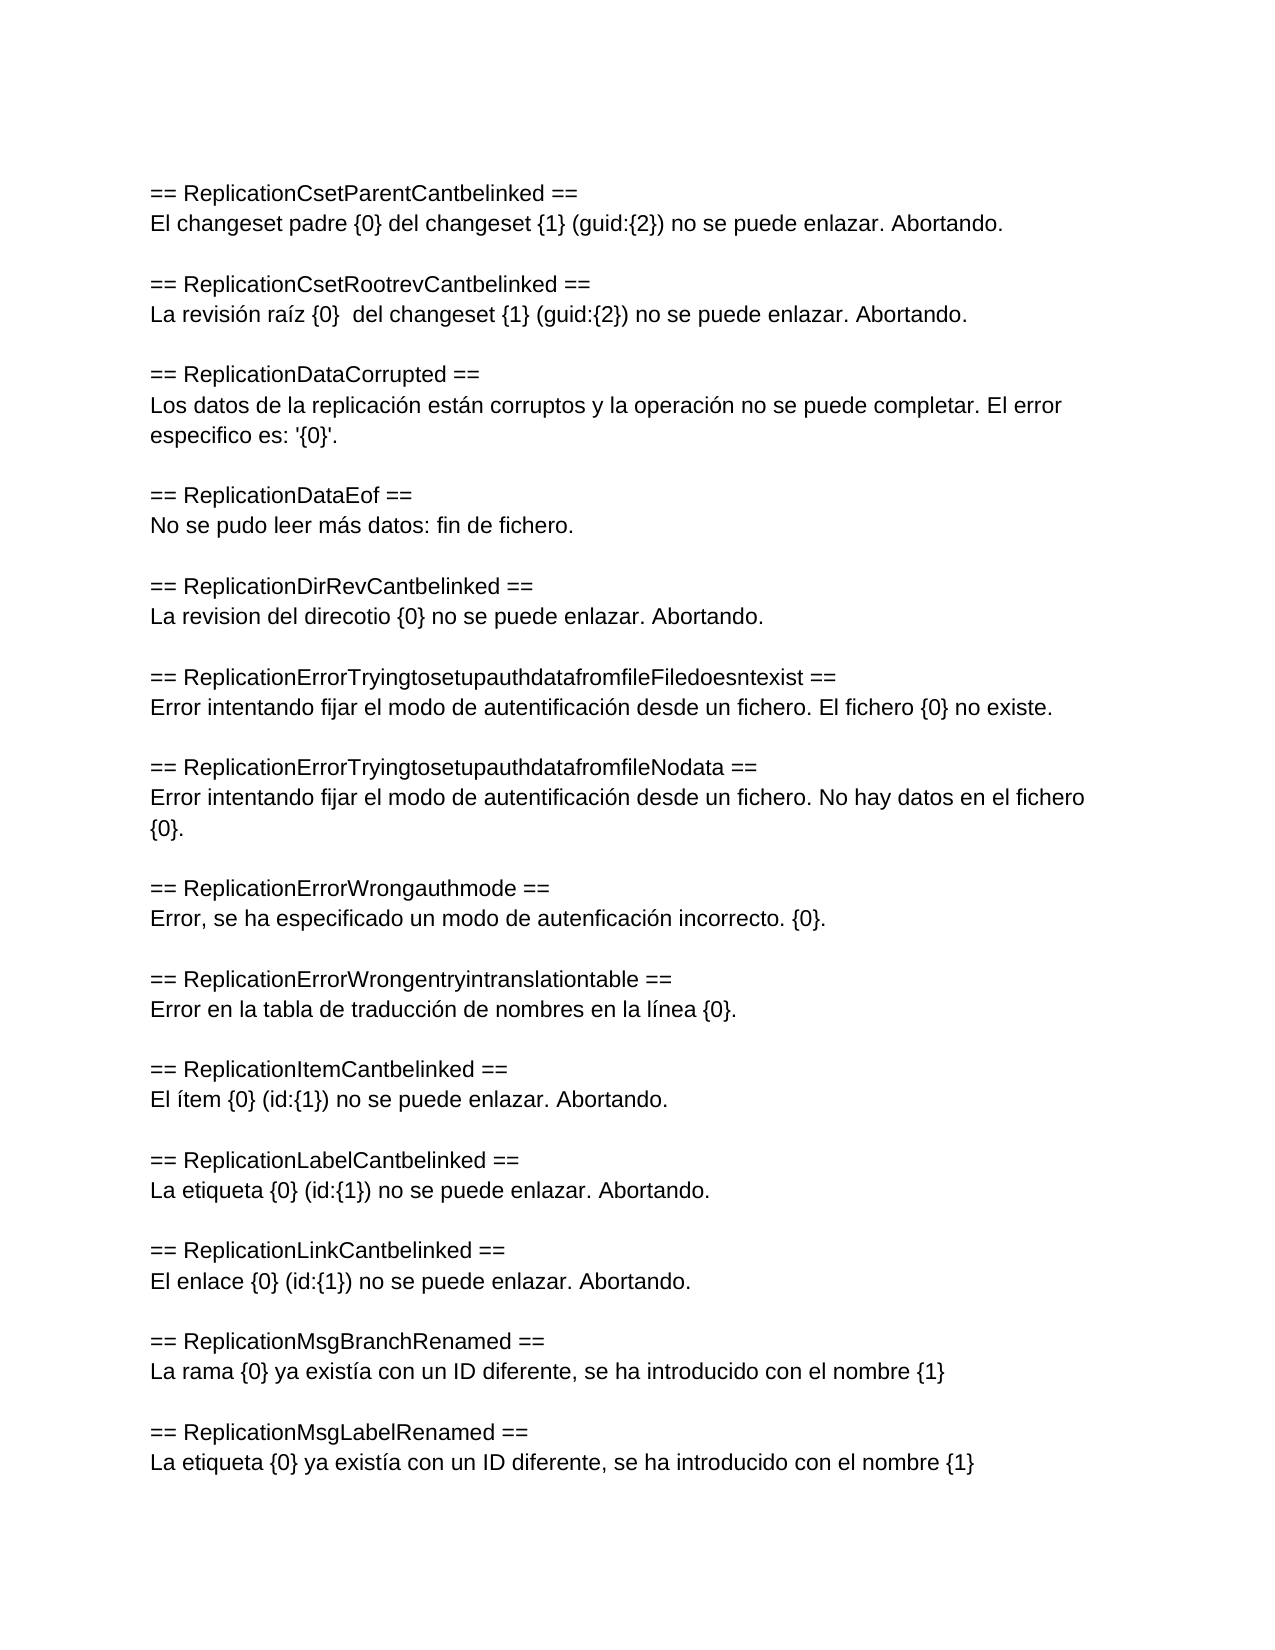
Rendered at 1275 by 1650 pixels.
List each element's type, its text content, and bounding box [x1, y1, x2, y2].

text Error intentando fijar el modo de autentificación desde un fichero. El fichero {0} no existe. [150, 694, 1125, 720]
text Error, se ha especificado un modo de autenficación incorrecto. {0}. [150, 905, 1125, 932]
text == ReplicationDataCorrupted == [150, 361, 1125, 388]
text == ReplicationErrorTryingtosetupauthdatafromfileFiledoesntexist == [150, 663, 1125, 690]
text == ReplicationMsgBranchRenamed == [150, 1328, 1125, 1354]
text La rama {0} ya existía con un ID diferente, se ha introducido con el nombre {1} [150, 1358, 1125, 1385]
text El ítem {0} (id:{1}) no se puede enlazar. Abortando. [150, 1086, 1125, 1113]
text El enlace {0} (id:{1}) no se puede enlazar. Abortando. [150, 1268, 1125, 1294]
text == ReplicationLinkCantbelinked == [150, 1237, 1125, 1264]
text Los datos de la replicación están corruptos y la operación no se puede completar. El error especifico es: '{0}'. [150, 392, 1125, 448]
text == ReplicationErrorTryingtosetupauthdatafromfileNodata == [150, 754, 1125, 781]
text == ReplicationDataEof == [150, 482, 1125, 509]
text == ReplicationErrorWrongauthmode == [150, 875, 1125, 901]
text == ReplicationErrorWrongentryintranslationtable == [150, 966, 1125, 992]
text El changeset padre {0} del changeset {1} (guid:{2}) no se puede enlazar. Abortando. [150, 210, 1125, 237]
text La etiqueta {0} ya existía con un ID diferente, se ha introducido con el nombre {1} [150, 1449, 1125, 1475]
text La revision del direcotio {0} no se puede enlazar. Abortando. [150, 603, 1125, 629]
text == ReplicationItemCantbelinked == [150, 1056, 1125, 1083]
text No se pudo leer más datos: fin de fichero. [150, 512, 1125, 539]
text == ReplicationCsetParentCantbelinked == [150, 180, 1125, 207]
text == ReplicationMsgLabelRenamed == [150, 1419, 1125, 1445]
text Error intentando fijar el modo de autentificación desde un fichero. No hay datos en el fichero {0}. [150, 784, 1125, 841]
text == ReplicationLabelCantbelinked == [150, 1147, 1125, 1173]
text La revisión raíz {0} del changeset {1} (guid:{2}) no se puede enlazar. Abortando. [150, 301, 1125, 327]
text == ReplicationCsetRootrevCantbelinked == [150, 271, 1125, 297]
text La etiqueta {0} (id:{1}) no se puede enlazar. Abortando. [150, 1177, 1125, 1203]
text == ReplicationDirRevCantbelinked == [150, 573, 1125, 599]
text Error en la tabla de traducción de nombres en la línea {0}. [150, 996, 1125, 1022]
